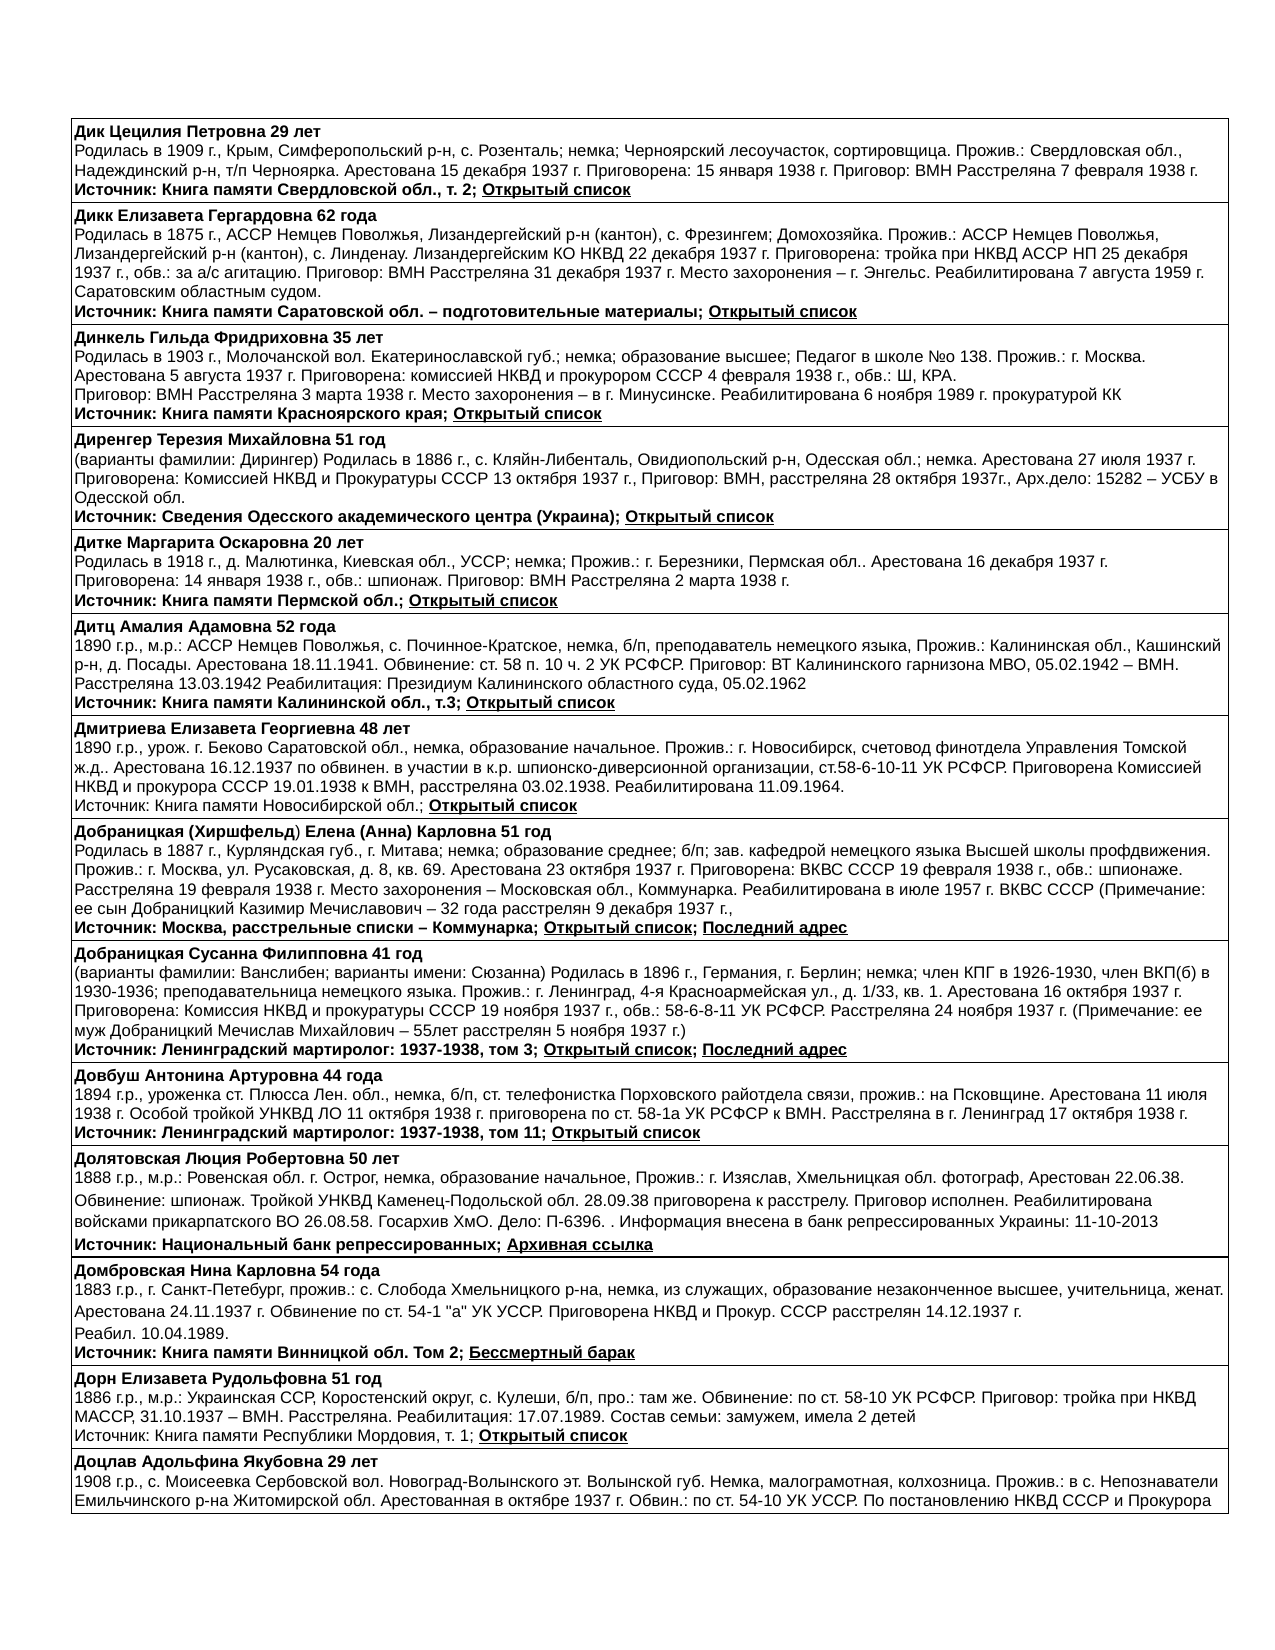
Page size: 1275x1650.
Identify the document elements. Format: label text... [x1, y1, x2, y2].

table_cell Долятовская Люция Робертовна 50 лет 1888 г.р., м.р.: Ровенская обл. г. Острог, немка, образование начальное, Прожив.: г. Изяслав, Хмельницкая обл. фотограф, Арестован 22.06.38. Обвинение: шпионаж. Тройкой УНКВД Каменец-Подольской обл. 28.09.38 приговорена к расстрелу. Приговор исполнен. Реабилитирована войсками прикарпатского ВО 26.08.58. Госархив ХмО. Дело: П-6396. . Информация внесена в банк репрессированных Украины: 11-10-2013 Источник: Национальный банк репрессированных; Архивная ссылка [72, 1146, 1228, 1256]
table_cell Дитке Маргарита Оскаровна 20 лет Родилась в 1918 г., д. Малютинка, Киевская обл., УССР; немка; Прожив.: г. Березники, Пермская обл.. Арестована 16 декабря 1937 г. Приговорена: 14 января 1938 г., обв.: шпионаж. Приговор: ВМН Расстреляна 2 марта 1938 г. Источник: Книга памяти Пермской обл.; Открытый список [72, 530, 1228, 612]
table_cell Добраницкая Сусанна Филипповна 41 год (варианты фамилии: Ванслибен; варианты имени: Сюзанна) Родилась в 1896 г., Германия, г. Берлин; немка; член КПГ в 1926-1930, член ВКП(б) в 1930-1936; преподавательница немецкого языка. Прожив.: г. Ленинград, 4-я Красноармейская ул., д. 1/33, кв. 1. Арестована 16 октября 1937 г. Приговорена: Комиссия НКВД и прокуратуры СССР 19 ноября 1937 г., обв.: 58-6-8-11 УК РСФСР. Расстреляна 24 ноября 1937 г. (Примечание: ее муж Добраницкий Мечислав Михайлович – 55лет расстрелян 5 ноября 1937 г.) Источник: Ленинградский мартиролог: 1937-1938, том 3; Открытый список; Последний адрес [72, 941, 1228, 1062]
table_cell Довбуш Антонина Артуровна 44 года 1894 г.р., уроженка ст. Плюсса Лен. обл., немка, б/п, ст. телефонистка Порховского райотдела связи, прожив.: на Псковщине. Арестована 11 июля 1938 г. Особой тройкой УНКВД ЛО 11 октября 1938 г. приговорена по ст. 58-1а УК РСФСР к ВМН. Расстреляна в г. Ленинград 17 октября 1938 г. Источник: Ленинградский мартиролог: 1937-1938, том 11; Открытый список [72, 1063, 1228, 1145]
table_cell Дорн Елизавета Рудольфовна 51 год 1886 г.р., м.р.: Украинская ССР, Коростенский округ, с. Кулеши, б/п, про.: там же. Обвинение: по ст. 58-10 УК РСФСР. Приговор: тройка при НКВД МАССР, 31.10.1937 – ВМН. Расстреляна. Реабилитация: 17.07.1989. Состав семьи: замужем, имела 2 детей Источник: Книга памяти Республики Мордовия, т. 1; Открытый список [72, 1366, 1228, 1448]
table_cell Домбровская Нина Карловна 54 года 1883 г.р., г. Санкт-Петебург, прожив.: с. Слобода Хмельницкого р-на, немка, из служащих, образование незаконченное высшее, учительница, женат. Арестована 24.11.1937 г. Обвинение по ст. 54-1 "а" УК УССР. Приговорена НКВД и Прокур. СССР расстрелян 14.12.1937 г. Реабил. 10.04.1989. Источник: Книга памяти Винницкой обл. Том 2; Бессмертный барак [72, 1258, 1228, 1365]
table_cell Добраницкая (Хиршфельд) Елена (Анна) Карловна 51 год Родилась в 1887 г., Курляндская губ., г. Митава; немка; образование среднее; б/п; зав. кафедрой немецкого языка Высшей школы профдвижения. Прожив.: г. Москва, ул. Русаковская, д. 8, кв. 69. Арестована 23 октября 1937 г. Приговорена: ВКВС СССР 19 февраля 1938 г., обв.: шпионаже. Расстреляна 19 февраля 1938 г. Место захоронения – Московская обл., Коммунарка. Реабилитирована в июле 1957 г. ВКВС СССР (Примечание: ее сын Добраницкий Казимир Мечиславович – 32 года расстрелян 9 декабря 1937 г., Источник: Москва, расстрельные списки – Коммунарка; Открытый список; Последний адрес [72, 819, 1228, 940]
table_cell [72, 1449, 1228, 1513]
table_cell Дмитриева Елизавета Георгиевна 48 лет 1890 г.р., урож. г. Беково Саратовской обл., немка, образование начальное. Прожив.: г. Новосибирск, счетовод финотдела Управления Томской ж.д.. Арестована 16.12.1937 по обвинен. в участии в к.р. шпионско-диверсионной организации, ст.58-6-10-11 УК РСФСР. Приговорена Комиссией НКВД и прокурора СССР 19.01.1938 к ВМН, расстреляна 03.02.1938. Реабилитирована 11.09.1964. Источник: Книга памяти Новосибирской обл.; Открытый список [72, 716, 1228, 818]
table_cell Дитц Амалия Адамовна 52 года 1890 г.р., м.р.: АССР Немцев Поволжья, с. Починное-Кратское, немка, б/п, преподаватель немецкого языка, Прожив.: Калининская обл., Кашинский р-н, д. Посады. Арестована 18.11.1941. Обвинение: ст. 58 п. 10 ч. 2 УК РСФСР. Приговор: ВТ Калининского гарнизона МВО, 05.02.1942 – ВМН. Расстреляна 13.03.1942 Реабилитация: Президиум Калининского областного суда, 05.02.1962 Источник: Книга памяти Калининской обл., т.3; Открытый список [72, 614, 1228, 715]
